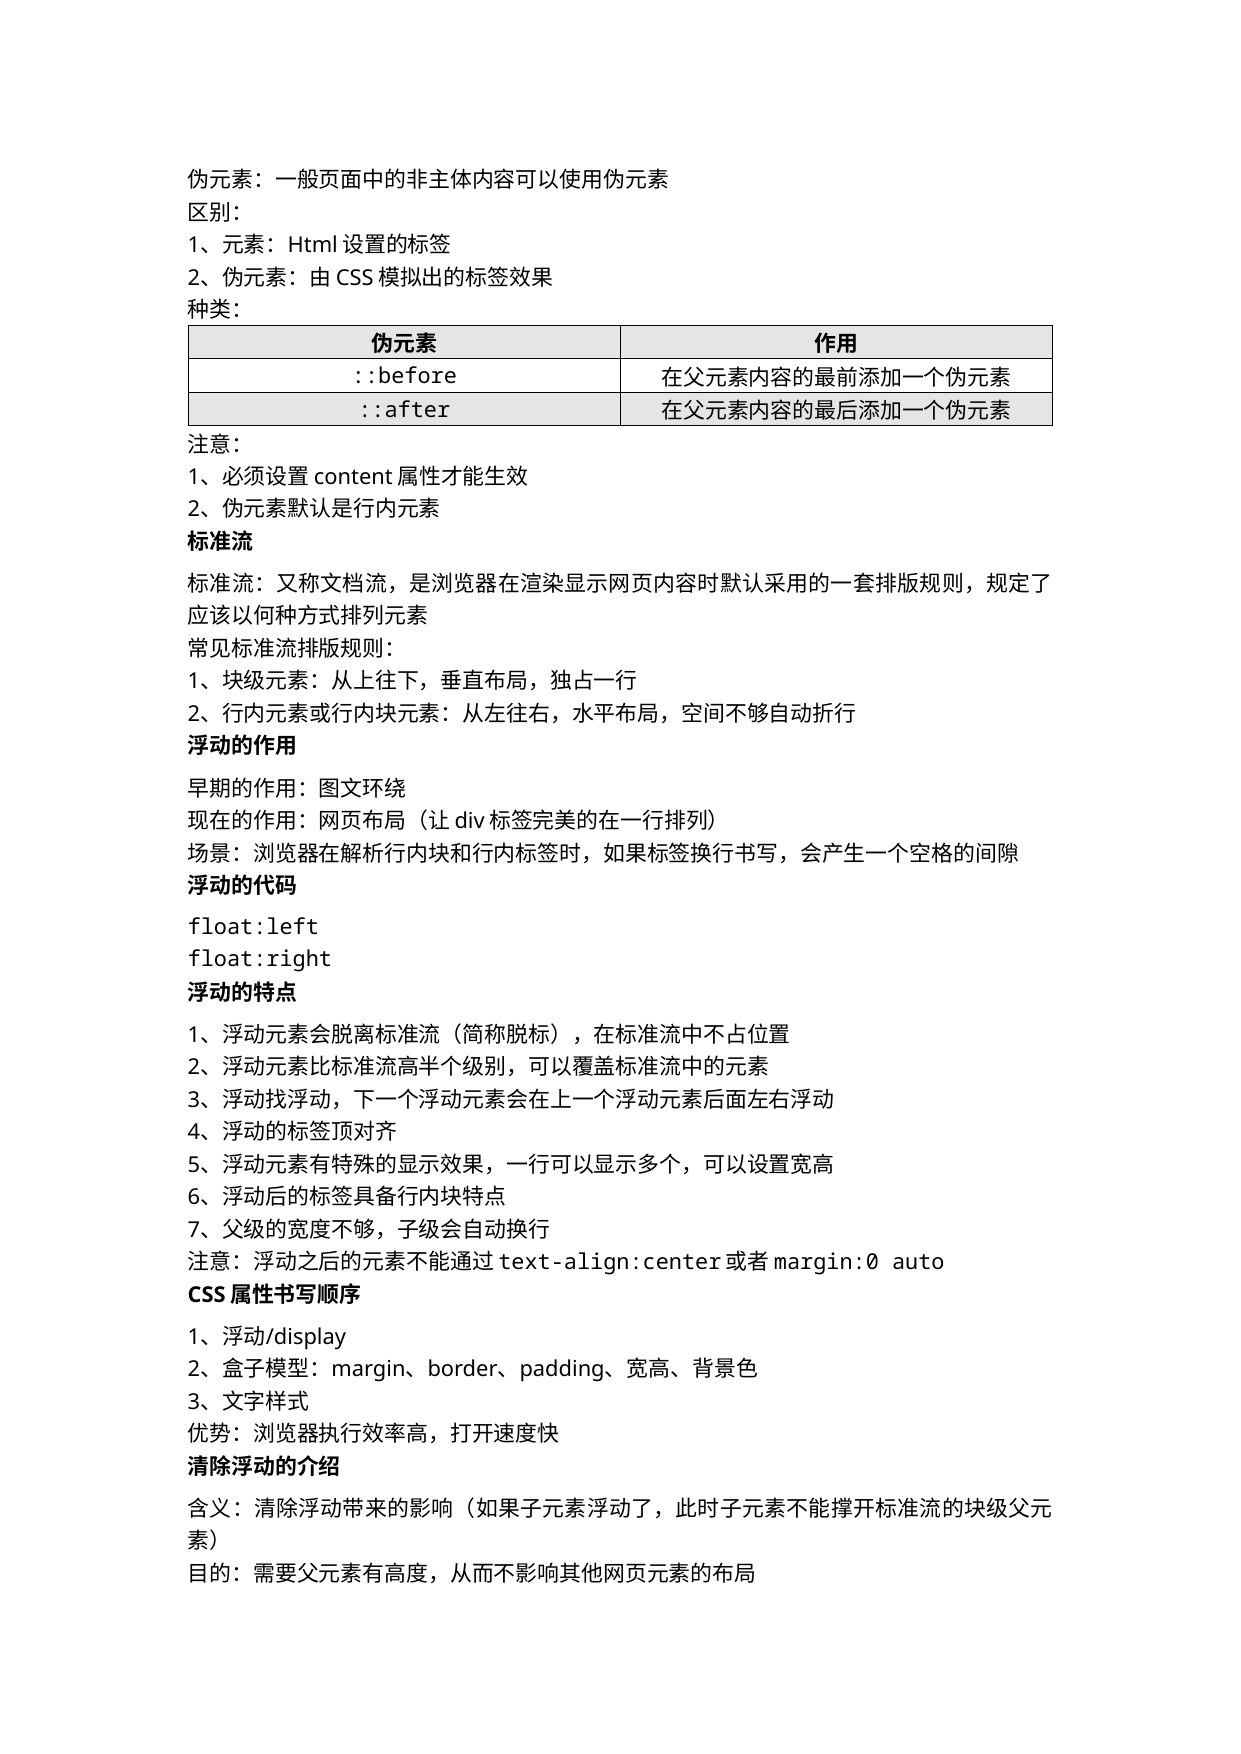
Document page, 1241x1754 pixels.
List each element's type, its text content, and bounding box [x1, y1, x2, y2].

table_cell 在父元素内容的最前添加一个伪元素 [621, 359, 1052, 392]
text 现在的作用：网页布局（让div标签完美的在一行排列） [187, 803, 1053, 835]
text 2、浮动元素比标准流高半个级别，可以覆盖标准流中的元素 [187, 1049, 1053, 1082]
text 区别： [187, 194, 1053, 227]
text 1、元素：Html设置的标签 [187, 227, 1053, 259]
text 1、块级元素：从上往下，垂直布局，独占一行 [187, 663, 1053, 696]
table_cell ::after [189, 393, 620, 425]
text 目的：需要父元素有高度，从而不影响其他网页元素的布局 [187, 1556, 1053, 1588]
text 优势：浏览器执行效率高，打开速度快 [187, 1416, 1053, 1448]
table_header 作用 [621, 326, 1052, 358]
text 4、浮动的标签顶对齐 [187, 1114, 1053, 1147]
subtitle 清除浮动的介绍 [187, 1448, 1053, 1481]
text 1、浮动元素会脱离标准流（简称脱标），在标准流中不占位置 [187, 1017, 1053, 1049]
text 伪元素：一般页面中的非主体内容可以使用伪元素 [187, 162, 1053, 194]
text 2、盒子模型：margin、border、padding、宽高、背景色 [187, 1351, 1053, 1383]
text 注意：浮动之后的元素不能通过text-align:center或者margin:0 auto [187, 1244, 1053, 1277]
text float:right [187, 942, 1053, 974]
text 常见标准流排版规则： [187, 631, 1053, 663]
subtitle 浮动的作用 [187, 728, 1053, 761]
subtitle 浮动的代码 [187, 868, 1053, 900]
text 1、必须设置content属性才能生效 [187, 459, 1053, 491]
text 1、浮动/display [187, 1318, 1053, 1351]
table_header 伪元素 [189, 326, 620, 358]
text 含义：清除浮动带来的影响（如果子元素浮动了，此时子元素不能撑开标准流的块级父元素） [187, 1491, 1053, 1556]
table_cell ::before [189, 359, 620, 392]
text 早期的作用：图文环绕 [187, 770, 1053, 803]
text float:left [187, 909, 1053, 942]
text 注意： [187, 426, 1053, 459]
text 5、浮动元素有特殊的显示效果，一行可以显示多个，可以设置宽高 [187, 1147, 1053, 1179]
text 场景：浏览器在解析行内块和行内标签时，如果标签换行书写，会产生一个空格的间隙 [187, 835, 1053, 868]
text 3、文字样式 [187, 1383, 1053, 1416]
subtitle 标准流 [187, 524, 1053, 556]
text 标准流：又称文档流，是浏览器在渲染显示网页内容时默认采用的一套排版规则，规定了应该以何种方式排列元素 [187, 566, 1053, 631]
text 2、伪元素默认是行内元素 [187, 491, 1053, 524]
text 种类： [187, 292, 1053, 324]
subtitle CSS属性书写顺序 [187, 1277, 1053, 1309]
subtitle 浮动的特点 [187, 974, 1053, 1007]
text 3、浮动找浮动，下一个浮动元素会在上一个浮动元素后面左右浮动 [187, 1082, 1053, 1114]
text 7、父级的宽度不够，子级会自动换行 [187, 1212, 1053, 1244]
text 6、浮动后的标签具备行内块特点 [187, 1179, 1053, 1212]
text 2、伪元素：由CSS模拟出的标签效果 [187, 259, 1053, 292]
text 2、行内元素或行内块元素：从左往右，水平布局，空间不够自动折行 [187, 696, 1053, 728]
table_cell 在父元素内容的最后添加一个伪元素 [621, 393, 1052, 425]
